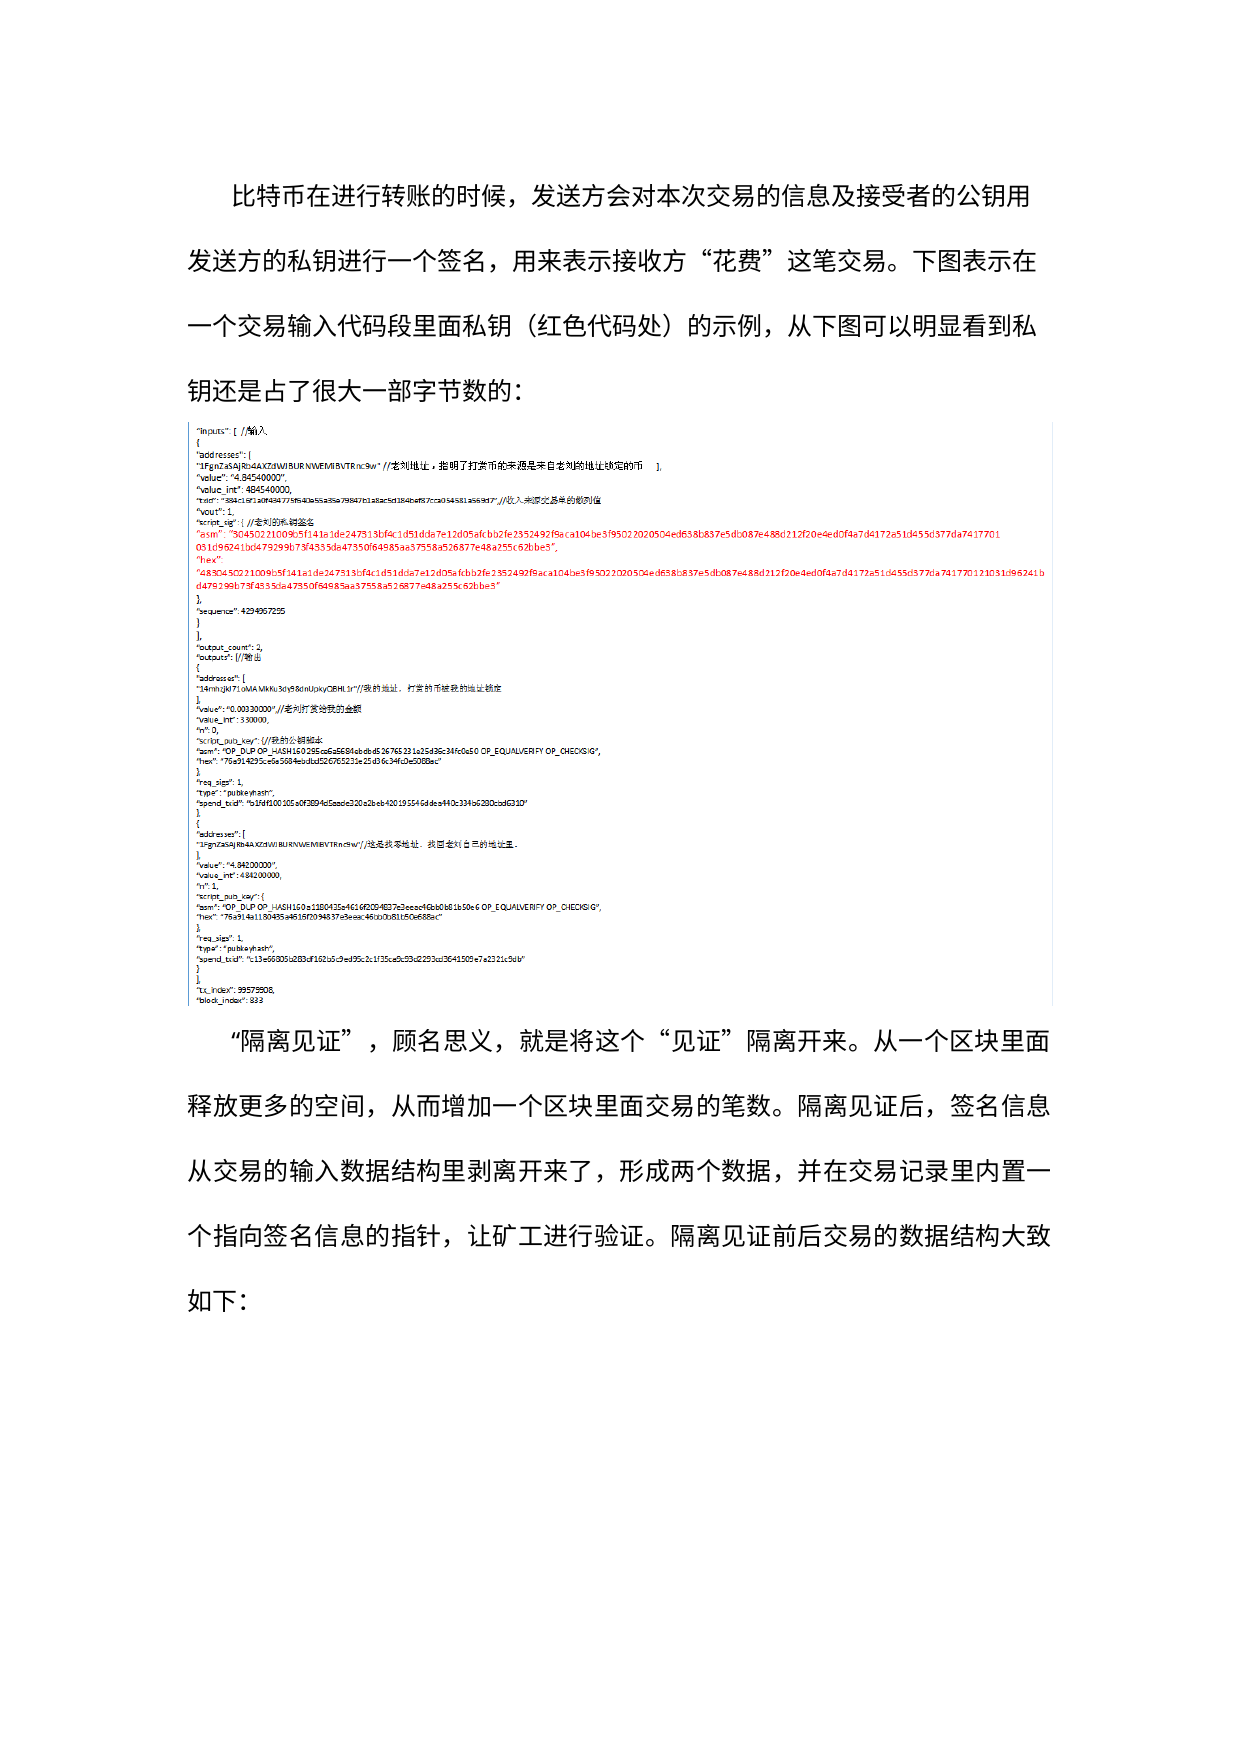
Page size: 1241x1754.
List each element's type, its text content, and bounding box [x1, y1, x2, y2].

text “隔离见证”，顾名思义，就是将这个“见证”隔离开来。从一个区块里面释放更多的空间，从而增加一个区块里面交易的笔数。隔离见证后，签名信息从交易的输入数据结构里剥离开来了，形成两个数据，并在交易记录里内置一个指向签名信息的指针，让矿工进行验证。隔离见证前后交易的数据结构大致如下： [187, 1007, 1053, 1332]
text 比特币在进行转账的时候，发送方会对本次交易的信息及接受者的公钥用发送方的私钥进行一个签名，用来表示接收方“花费”这笔交易。下图表示在一个交易输入代码段里面私钥（红色代码处）的示例，从下图可以明显看到私钥还是占了很大一部字节数的： [187, 162, 1053, 422]
picture [187, 422, 1053, 1006]
